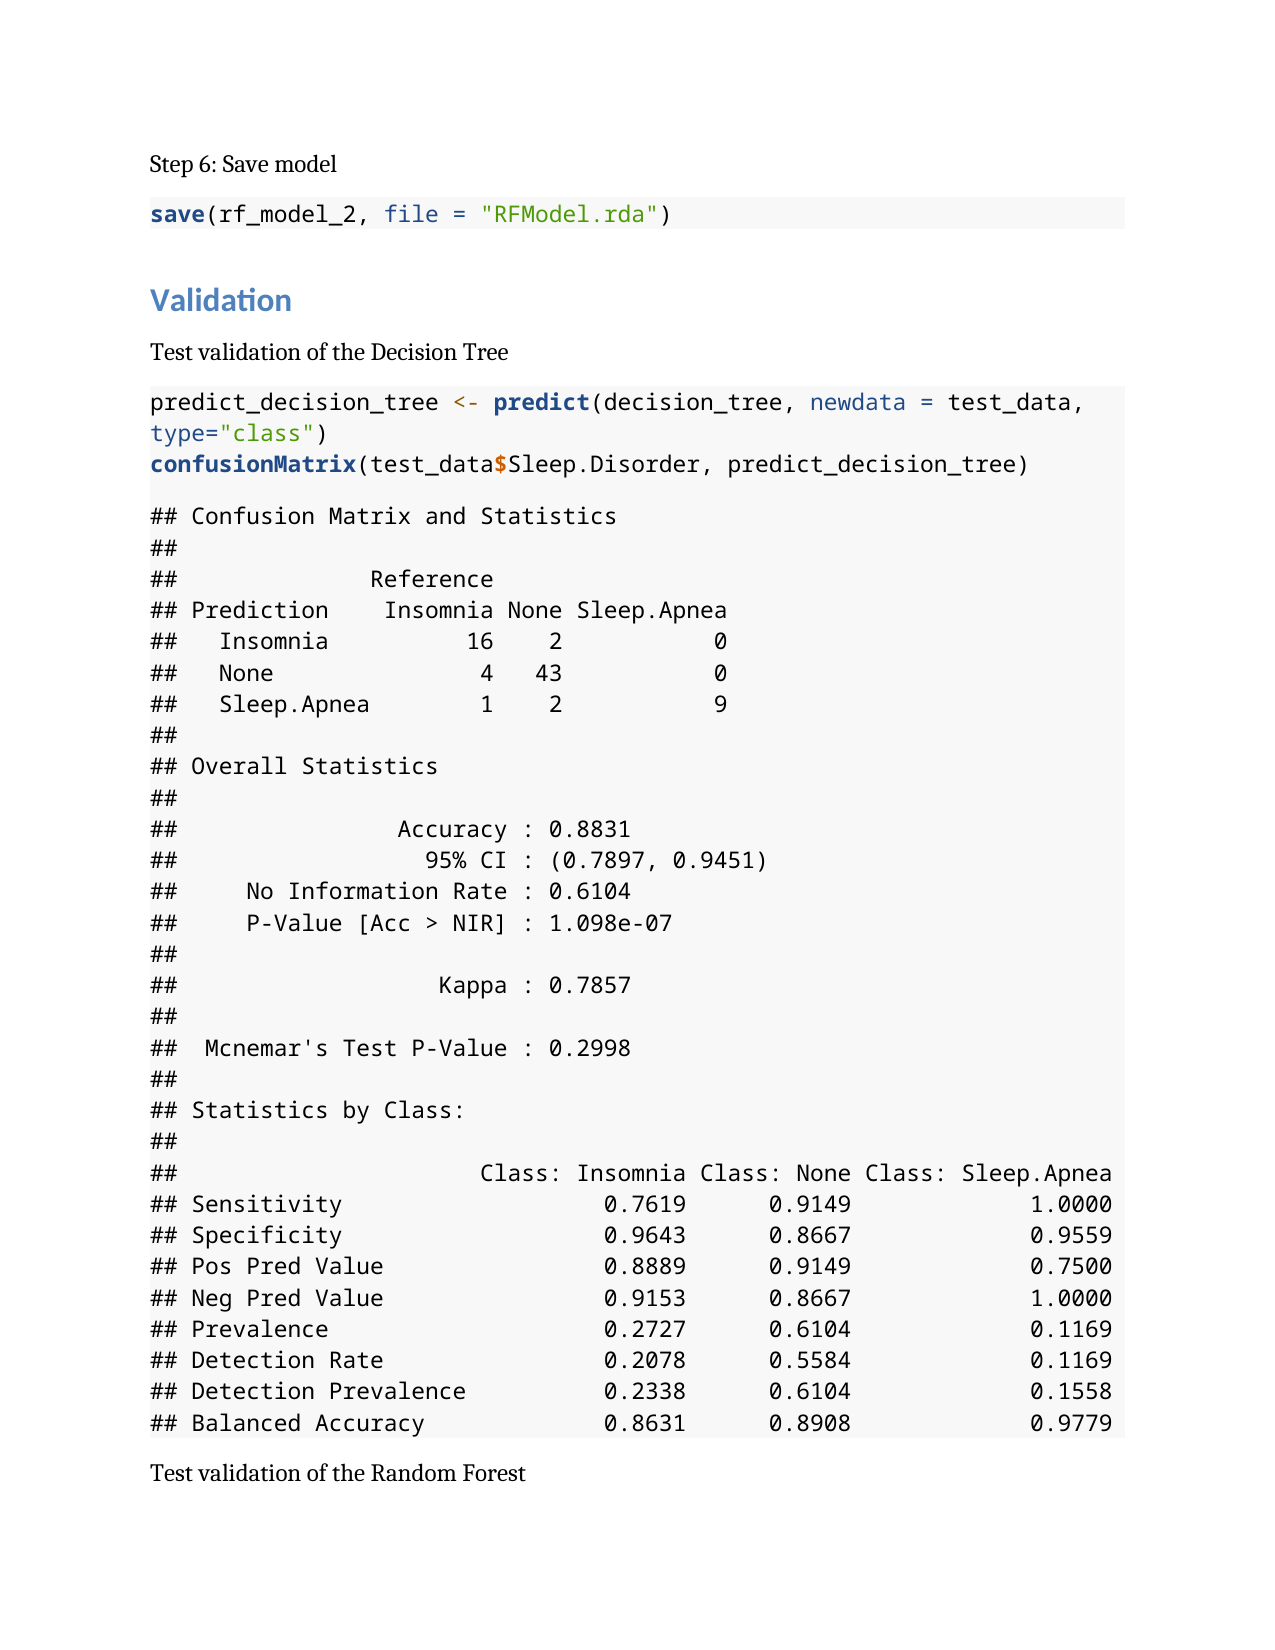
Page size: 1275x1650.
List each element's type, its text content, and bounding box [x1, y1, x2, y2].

text predict_decision_tree <- predict(decision_tree, newdata = test_data, type="class") confusionMatrix(test_data$Sleep.Disorder, predict_decision_tree) [329, 386, 1125, 479]
text Step 6: Save model [150, 150, 1125, 179]
text save(rf_model_2, file = "RFModel.rda") [150, 197, 1125, 229]
text ## Confusion Matrix and Statistics ## ## Reference ## Prediction Insomnia None Sleep.Apnea ## Insomnia 16 2 0 ## None 4 43 0 ## Sleep.Apnea 1 2 9 ## ## Overall Statistics ## ## Accuracy : 0.8831 ## 95% CI : (0.7897, 0.9451) ## No Information Rate : 0.6104 ## P-Value [Acc > NIR] : 1.098e-07 ## ## Kappa : 0.7857 ## ## Mcnemar's Test P-Value : 0.2998 ## ## Statistics by Class: ## ## Class: Insomnia Class: None Class: Sleep.Apnea ## Sensitivity 0.7619 0.9149 1.0000 ## Specificity 0.9643 0.8667 0.9559 ## Pos Pred Value 0.8889 0.9149 0.7500 ## Neg Pred Value 0.9153 0.8667 1.0000 ## Prevalence 0.2727 0.6104 0.1169 ## Detection Rate 0.2078 0.5584 0.1169 ## Detection Prevalence 0.2338 0.6104 0.1558 ## Balanced Accuracy 0.8631 0.8908 0.9779 [150, 500, 1125, 1438]
text Test validation of the Decision Tree [150, 338, 1125, 367]
subtitle Validation [150, 279, 1125, 319]
text Test validation of the Random Forest [150, 1459, 1125, 1487]
